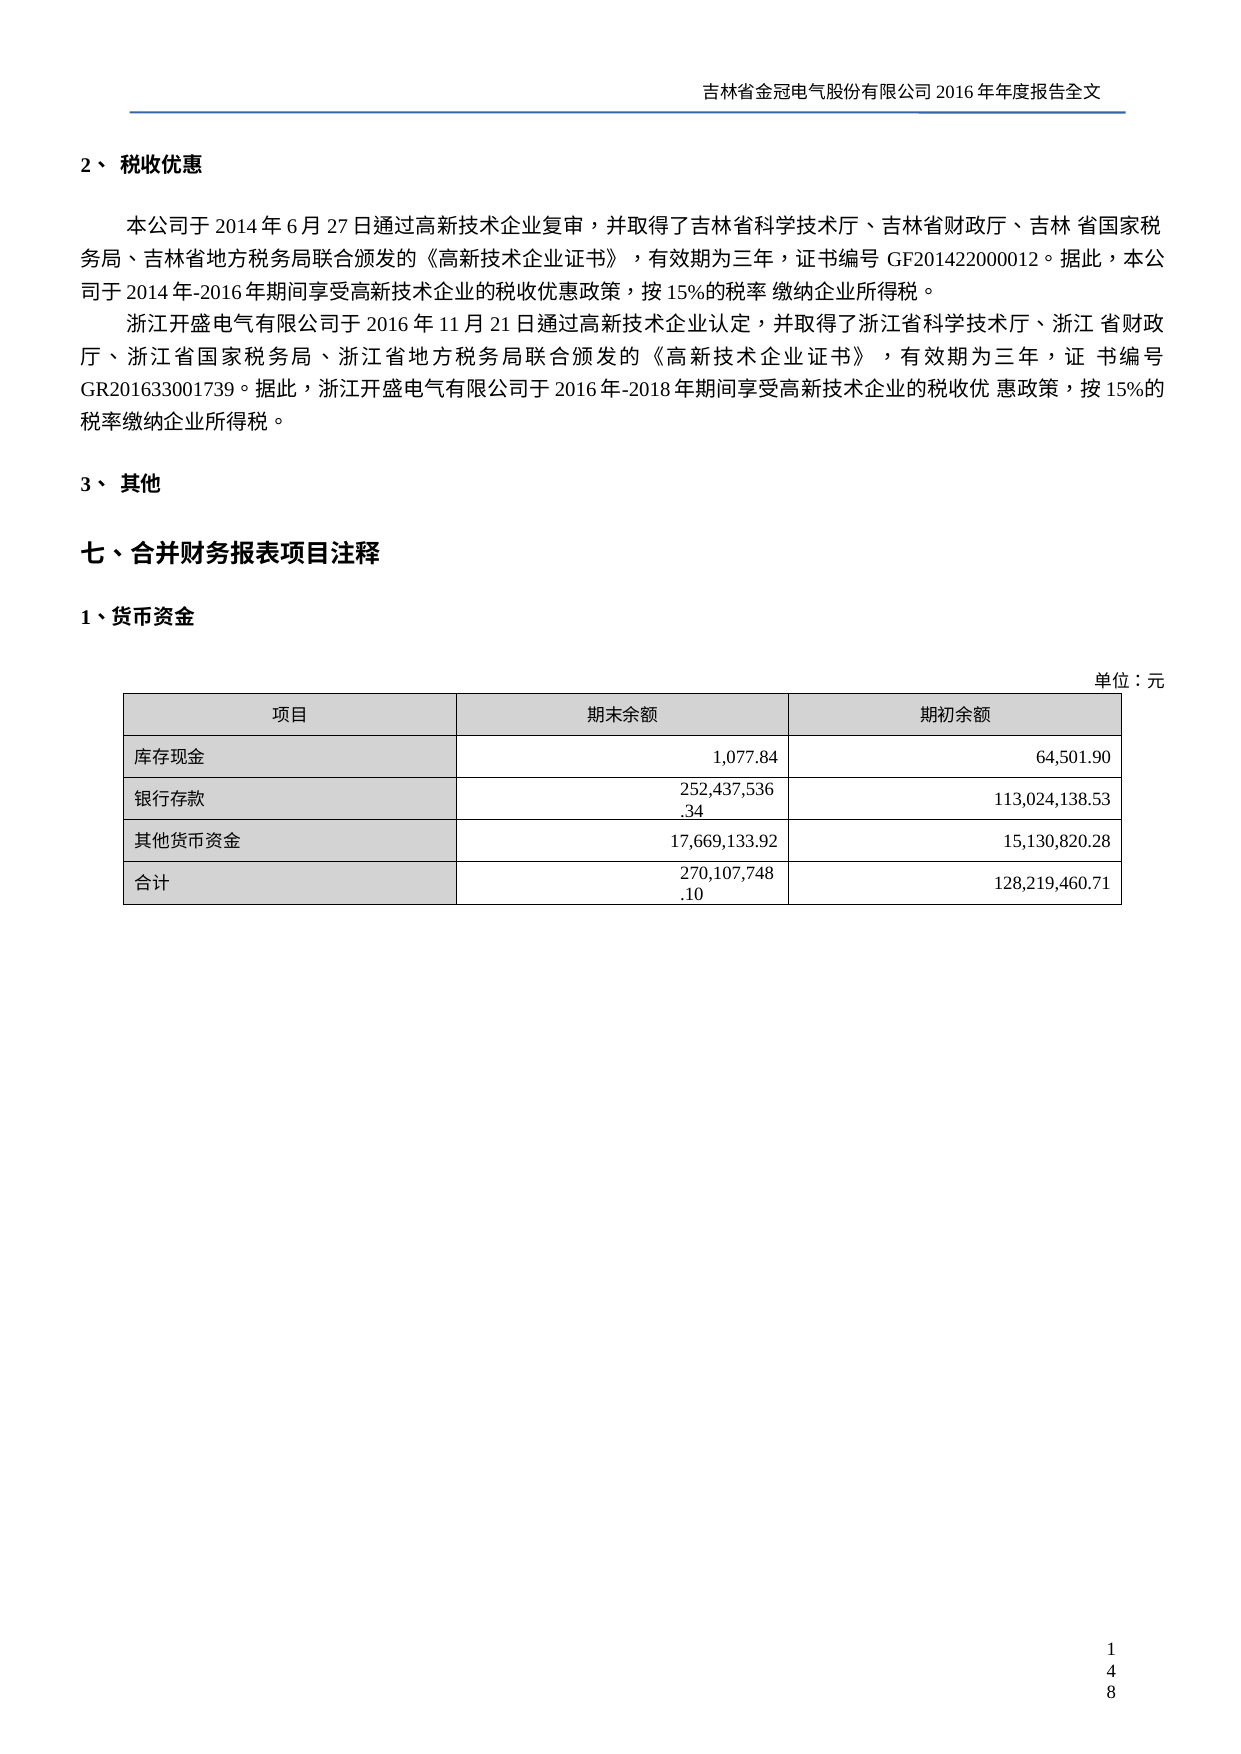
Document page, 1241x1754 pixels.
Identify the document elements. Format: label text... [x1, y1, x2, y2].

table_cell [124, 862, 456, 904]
text 1、货币资金 [80, 598, 1165, 631]
text 2、 税收优惠 [80, 146, 1165, 179]
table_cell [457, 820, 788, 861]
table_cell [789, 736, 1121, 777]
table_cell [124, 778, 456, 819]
text 浙江开盛电气有限公司于2016年11月21日通过高新技术企业认定，并取得了浙江省科学技术厅、浙江 省财政厅、浙江省国家税务局、浙江省地方税务局联合颁发的《高新技术企业证书》，有效期为三年，证 书编号GR201633001739。据此，浙江开盛电气有限公司于2016年-2018年期间享受高新技术企业的税收优 惠政策，按15%的税率缴纳企业所得税。 [80, 306, 1165, 436]
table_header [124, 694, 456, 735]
text 3、 其他 [80, 465, 1165, 498]
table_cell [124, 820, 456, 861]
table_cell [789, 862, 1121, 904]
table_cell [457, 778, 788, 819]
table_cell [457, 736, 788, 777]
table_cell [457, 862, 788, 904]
text 本公司于2014年6月27日通过高新技术企业复审，并取得了吉林省科学技术厅、吉林省财政厅、吉林 省国家税务局、吉林省地方税务局联合颁发的《高新技术企业证书》，有效期为三年，证书编号 GF201422000012。据此，本公司于2014年-2016年期间享受高新技术企业的税收优惠政策，按15%的税率 缴纳企业所得税。 [80, 208, 1165, 306]
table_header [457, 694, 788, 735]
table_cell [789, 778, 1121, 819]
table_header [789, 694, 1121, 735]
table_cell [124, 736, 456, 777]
text 单位：元 [80, 669, 1165, 693]
text 七、合并财务报表项目注释 [80, 535, 1165, 569]
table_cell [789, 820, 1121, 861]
